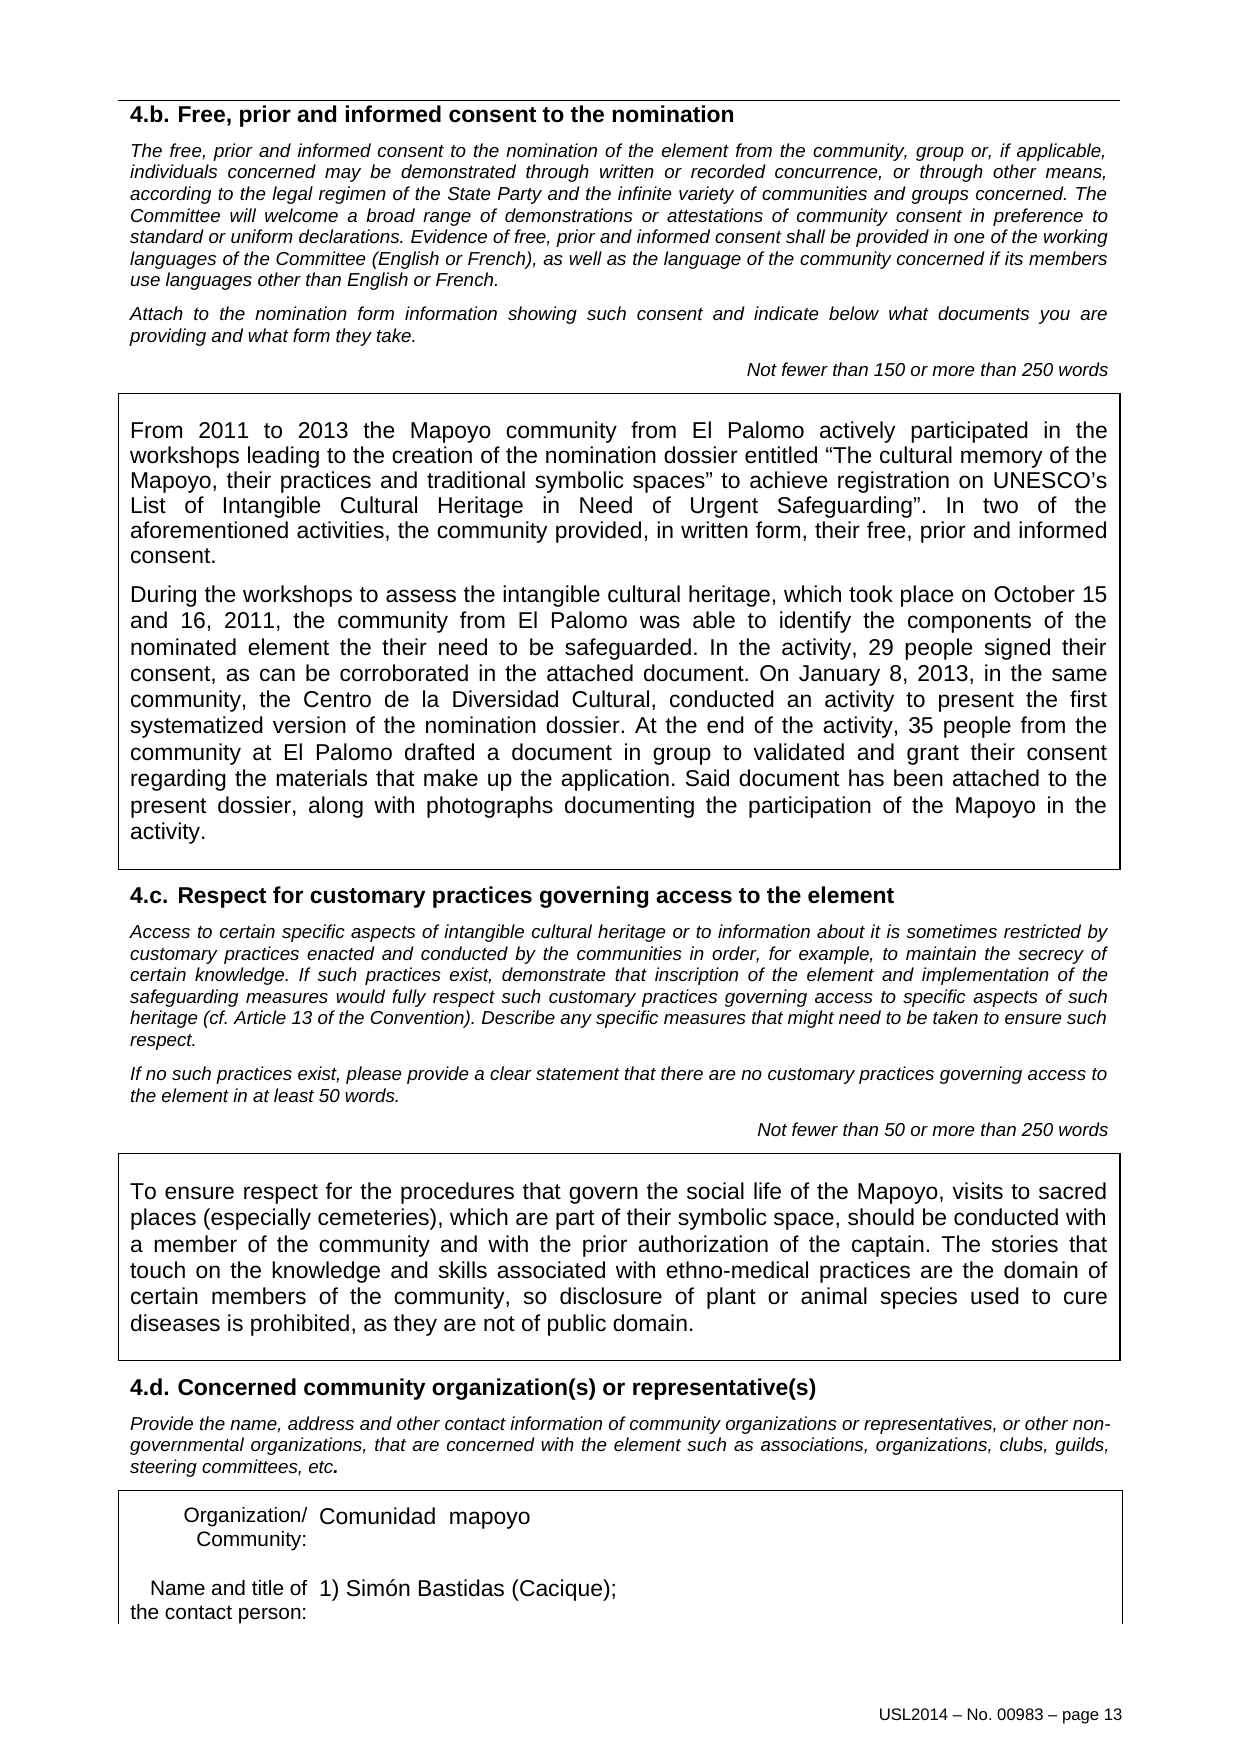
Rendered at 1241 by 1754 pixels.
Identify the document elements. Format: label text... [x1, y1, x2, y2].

table_cell To ensure respect for the procedures that govern the social life of the Mapoyo, visits to sacred places (especially cemeteries), which are part of their symbolic space, should be conducted with a member of the community and with the prior authorization of the captain. The stories that touch on the knowledge and skills associated with ethno-medical practices are the domain of certain members of the community, so disclosure of plant or animal species used to cure diseases is prohibited, as they are not of public domain. [119, 1154, 1119, 1360]
table_cell 4.d. Concerned community organization(s) or representative(s) Provide the name, address and other contact information of community organizations or representatives, or other non-governmental organizations, that are concerned with the element such as associations, organizations, clubs, guilds, steering committees, etc. [118, 1360, 1123, 1490]
table_cell 4.b. Free, prior and informed consent to the nomination The free, prior and informed consent to the nomination of the element from the community, group or, if applicable, individuals concerned may be demonstrated through written or recorded concurrence, or through other means, according to the legal regimen of the State Party and the infinite variety of communities and groups concerned. The Committee will welcome a broad range of demonstrations or attestations of community consent in preference to standard or uniform declarations. Evidence of free, prior and informed consent shall be provided in one of the working languages of the Committee (English or French), as well as the language of the community concerned if its members use languages other than English or French. Attach to the nomination form information showing such consent and indicate below what documents you are providing and what form they take. Not fewer than 150 or more than 250 words [118, 101, 1120, 393]
table_cell [119, 1491, 1122, 1624]
table_cell From 2011 to 2013 the Mapoyo community from El Palomo actively participated in the workshops leading to the creation of the nomination dossier entitled “The cultural memory of the Mapoyo, their practices and traditional symbolic spaces” to achieve registration on UNESCO’s List of Intangible Cultural Heritage in Need of Urgent Safeguarding”. In two of the aforementioned activities, the community provided, in written form, their free, prior and informed consent. During the workshops to assess the intangible cultural heritage, which took place on October 15 and 16, 2011, the community from El Palomo was able to identify the components of the nominated element the their need to be safeguarded. In the activity, 29 people signed their consent, as can be corroborated in the attached document. On January 8, 2013, in the same community, the Centro de la Diversidad Cultural, conducted an activity to present the first systematized version of the nomination dossier. At the end of the activity, 35 people from the community at El Palomo drafted a document in group to validated and grant their consent regarding the materials that make up the application. Said document has been attached to the present dossier, along with photographs documenting the participation of the Mapoyo in the activity. [119, 394, 1119, 868]
table_cell 4.c. Respect for customary practices governing access to the element Access to certain specific aspects of intangible cultural heritage or to information about it is sometimes restricted by customary practices enacted and conducted by the communities in order, for example, to maintain the secrecy of certain knowledge. If such practices exist, demonstrate that inscription of the element and implementation of the safeguarding measures would fully respect such customary practices governing access to specific aspects of such heritage (cf. Article 13 of the Convention). Describe any specific measures that might need to be taken to ensure such respect. If no such practices exist, please provide a clear statement that there are no customary practices governing access to the element in at least 50 words. Not fewer than 50 or more than 250 words [118, 870, 1120, 1152]
